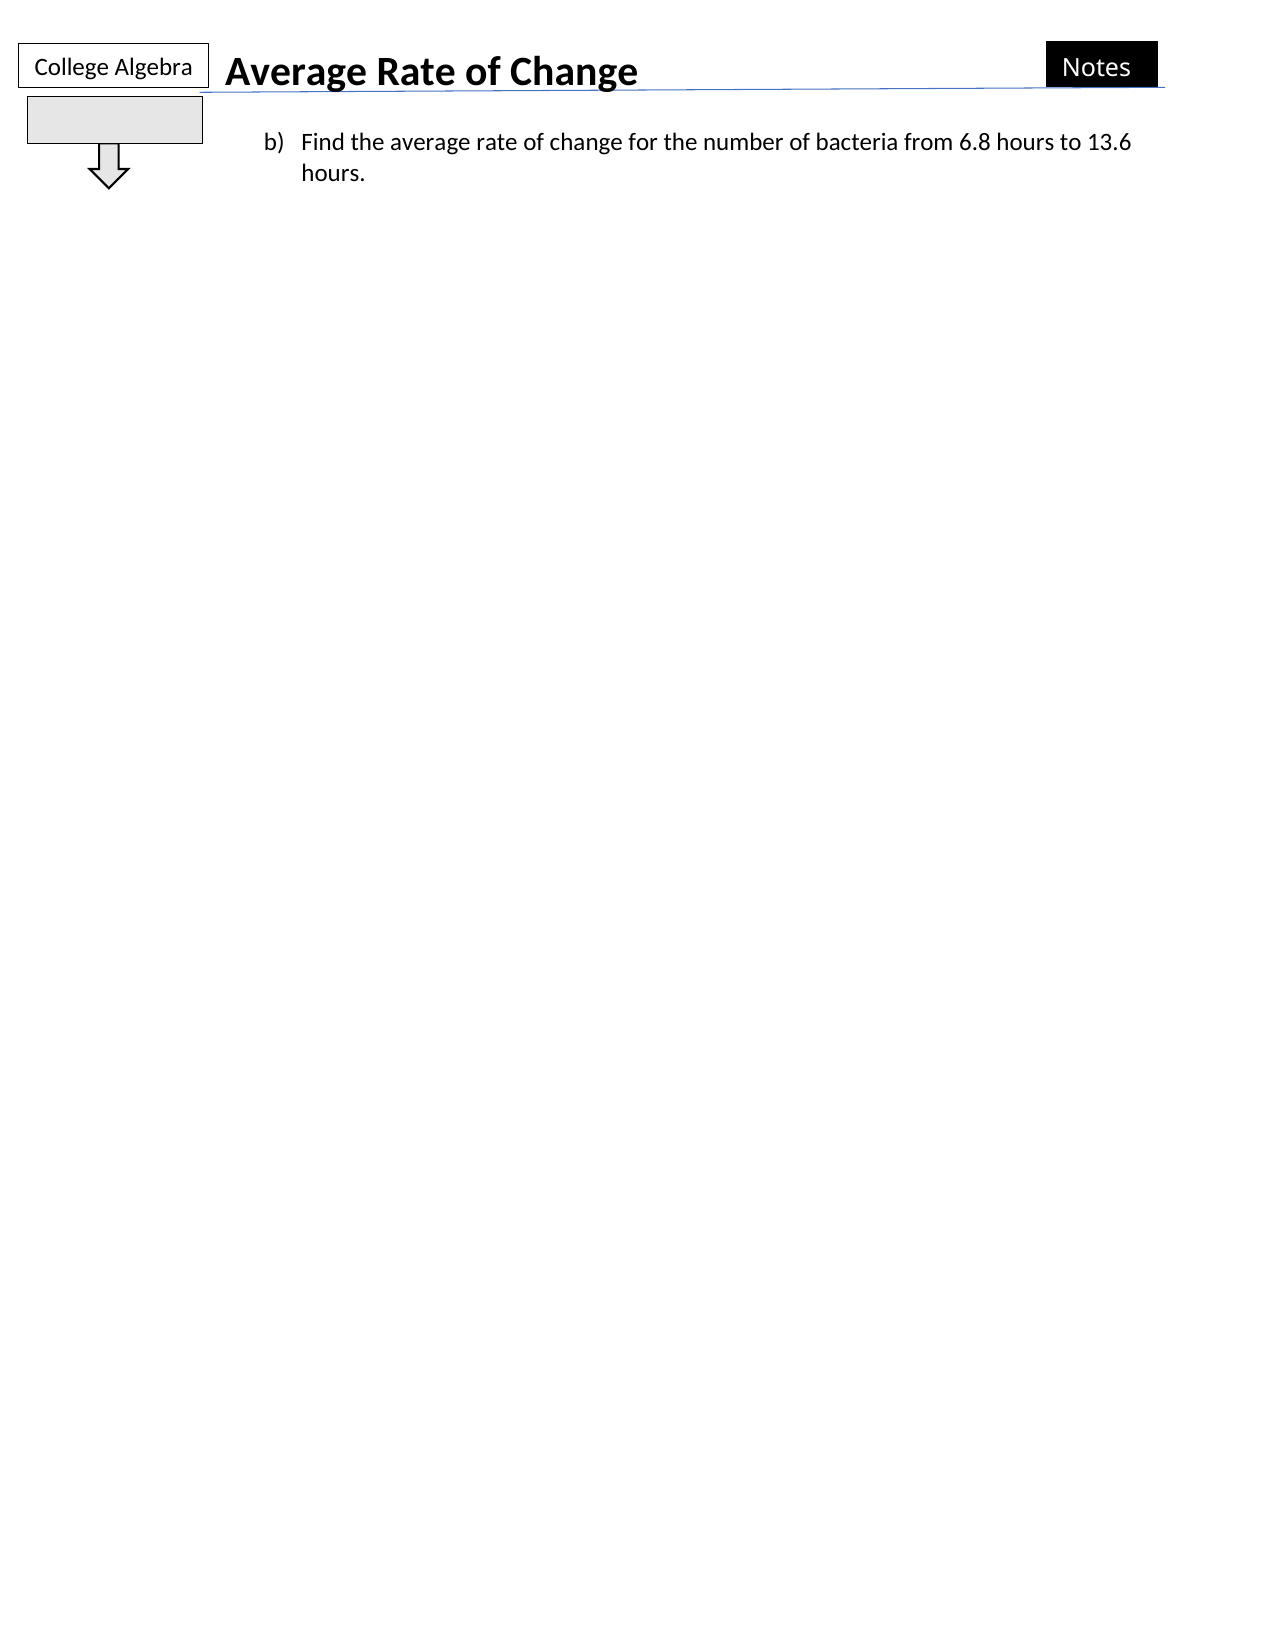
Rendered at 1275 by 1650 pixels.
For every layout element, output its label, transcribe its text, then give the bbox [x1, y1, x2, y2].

list Find the average rate of change for the number of bacteria from 6.8 hours to 13.6 hours. [112, 126, 1200, 187]
